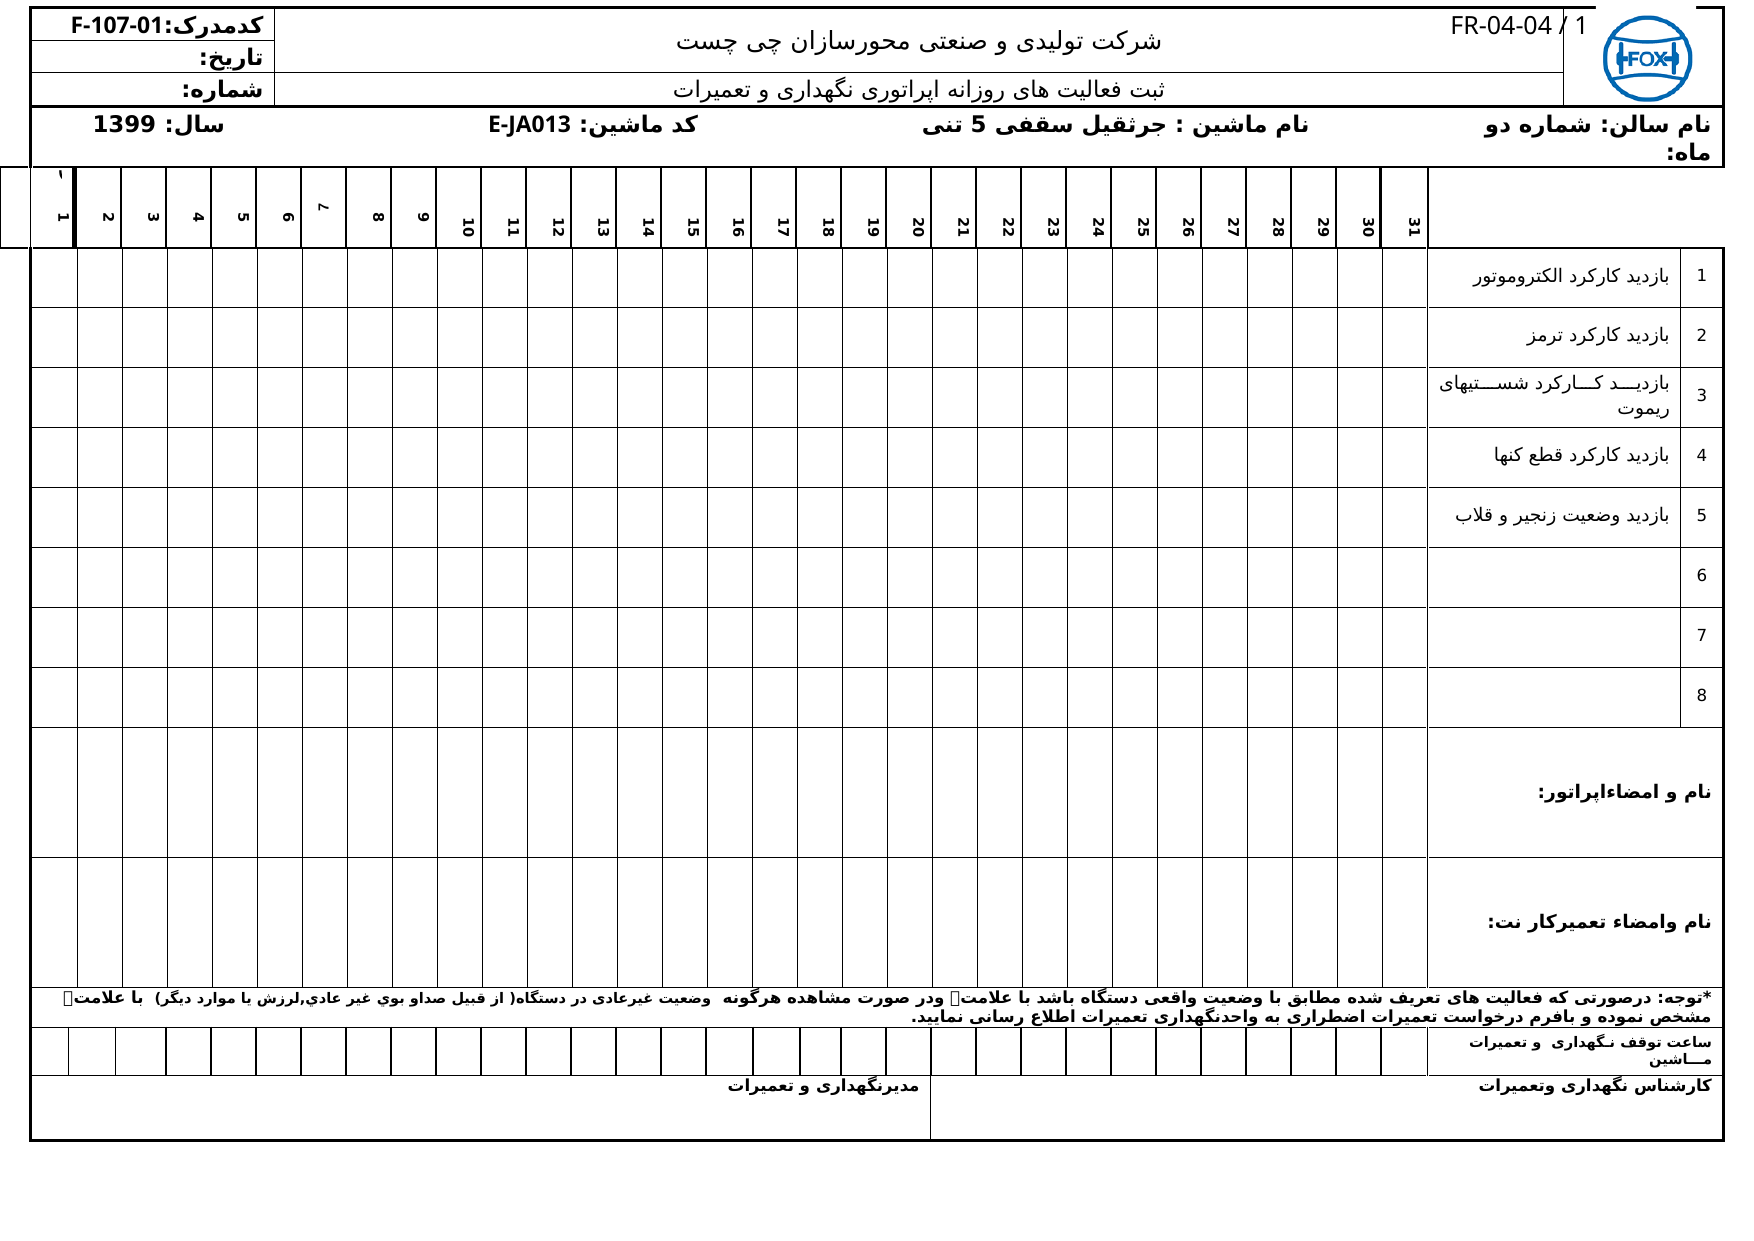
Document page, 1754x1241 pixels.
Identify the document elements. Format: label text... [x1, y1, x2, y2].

table_cell [348, 249, 392, 307]
table_cell [483, 858, 527, 987]
table_cell [438, 728, 482, 857]
table_cell [528, 488, 572, 547]
table_cell [888, 308, 932, 367]
table_cell [1383, 427, 1427, 487]
table_cell [258, 728, 302, 857]
table_cell [708, 428, 752, 487]
table_cell [123, 858, 167, 987]
table_cell *توجه: درصورتی که فعالیت های تعریف شده مطابق با وضعیت واقعی دستگاه باشد با علامت ودر صورت مشاهده هرگونه وضعیت غیرعادی در دستگاه( از قبيل صداو بوي غير عادي,لرزش يا موارد ديگر) با علامت مشخص نموده و بافرم درخواست تعمیرات اضطراری به واحدنگهداری تعمیرات اطلاع رسانی نمایید. [32, 987, 1722, 1027]
table_cell [213, 488, 257, 547]
table_cell [123, 249, 167, 307]
table_cell 3 [1681, 368, 1722, 427]
table_cell بازدید کارکرد الکتروموتور [1428, 249, 1680, 307]
table_cell [1338, 608, 1382, 667]
table_cell [1023, 308, 1067, 367]
table_cell 9 [392, 168, 435, 247]
table_cell [573, 428, 617, 487]
table_cell [843, 368, 887, 427]
table_cell [32, 488, 77, 547]
table_cell [258, 488, 302, 547]
table_cell [438, 428, 482, 487]
table_cell [212, 1028, 255, 1074]
table_cell [1023, 608, 1067, 667]
table_cell [1158, 858, 1202, 987]
table_cell [933, 728, 977, 857]
table_cell 5 [212, 168, 255, 247]
table_cell [1293, 858, 1337, 987]
table_cell [438, 368, 482, 427]
table_cell 2 [1681, 308, 1722, 367]
table_cell [1293, 428, 1337, 487]
table_cell [1022, 1028, 1065, 1074]
table_cell [123, 728, 167, 857]
table_cell [843, 608, 887, 667]
table_cell [168, 249, 212, 307]
table_cell [1428, 667, 1680, 727]
table_cell [888, 428, 932, 487]
table_cell 6 [1681, 548, 1722, 607]
table_cell 18 [797, 168, 840, 247]
table_cell 20 [887, 168, 930, 247]
table_cell [1113, 668, 1157, 727]
table_cell [1068, 249, 1112, 307]
table_cell [1158, 728, 1202, 857]
table_cell [753, 858, 797, 987]
table_cell [573, 249, 617, 307]
table_cell [573, 308, 617, 367]
table_cell [1068, 608, 1112, 667]
table_cell [78, 858, 122, 987]
table_cell [78, 488, 122, 547]
table_cell [618, 668, 662, 727]
table_cell [932, 1028, 975, 1074]
table_cell [258, 368, 302, 427]
table_cell [483, 308, 527, 367]
table_cell [1248, 368, 1292, 427]
table_cell 6 [257, 168, 300, 247]
table_cell 7 [302, 168, 345, 247]
table_cell [348, 548, 392, 607]
table_cell [258, 428, 302, 487]
table_cell [168, 668, 212, 727]
table_cell [618, 308, 662, 367]
table_cell [663, 428, 707, 487]
table_cell [663, 548, 707, 607]
table_cell [708, 488, 752, 547]
table_cell [1338, 428, 1382, 487]
table_cell [348, 368, 392, 427]
table_cell [978, 858, 1022, 987]
table_cell 4 [1681, 428, 1722, 487]
table_cell [888, 488, 932, 547]
table_cell [798, 488, 842, 547]
table_cell [843, 488, 887, 547]
table_cell 29 [1292, 168, 1335, 247]
table_cell [528, 608, 572, 667]
table_cell [933, 668, 977, 727]
table_cell [32, 858, 77, 987]
table_cell [978, 308, 1022, 367]
table_cell [1158, 308, 1202, 367]
table_cell [1023, 488, 1067, 547]
table_cell [888, 858, 932, 987]
table_cell [1293, 249, 1337, 307]
table_cell [168, 608, 212, 667]
table_cell [708, 249, 752, 307]
table_cell [663, 608, 707, 667]
picture [1595, 6, 1697, 105]
table_cell [438, 608, 482, 667]
table_cell [393, 428, 437, 487]
table_cell [618, 608, 662, 667]
table_cell [438, 488, 482, 547]
table_cell [1203, 548, 1247, 607]
table_cell [663, 308, 707, 367]
table_cell [977, 1028, 1020, 1074]
table_cell [258, 608, 302, 667]
table_cell [483, 608, 527, 667]
table_cell [1248, 608, 1292, 667]
table_cell [933, 308, 977, 367]
table_cell [1338, 728, 1382, 857]
table_cell [753, 608, 797, 667]
table_cell [978, 428, 1022, 487]
table_cell [438, 249, 482, 307]
table_cell [167, 1028, 210, 1074]
table_cell [887, 1028, 930, 1074]
table_cell [1428, 607, 1680, 667]
table_cell نام و امضاءاپراتور: [1428, 727, 1722, 857]
table_cell [1248, 428, 1292, 487]
table_cell [528, 728, 572, 857]
table_cell [258, 249, 302, 307]
table_cell [213, 608, 257, 667]
table_cell [978, 548, 1022, 607]
table_cell [1203, 488, 1247, 547]
table_cell بازدید کارکرد ترمز [1428, 307, 1680, 367]
table_cell [437, 1028, 480, 1074]
table_cell [1113, 308, 1157, 367]
table_cell [438, 668, 482, 727]
table_cell [1203, 858, 1247, 987]
table_cell [393, 548, 437, 607]
table_cell [302, 1028, 345, 1074]
table_cell [123, 608, 167, 667]
table_cell [1383, 547, 1427, 607]
table_cell [933, 249, 977, 307]
table_cell [1338, 668, 1382, 727]
table_cell [483, 428, 527, 487]
table_cell مدیرنگهداری و تعمیرات [32, 1076, 930, 1139]
table_cell [393, 488, 437, 547]
table_cell [483, 368, 527, 427]
table_cell [798, 608, 842, 667]
table_cell [78, 249, 122, 307]
table_cell [483, 249, 527, 307]
table_cell [1293, 728, 1337, 857]
table_cell [1068, 668, 1112, 727]
table_cell [1202, 1028, 1245, 1074]
table_cell [753, 368, 797, 427]
table_cell [1113, 548, 1157, 607]
table_cell [78, 608, 122, 667]
table_cell [303, 608, 347, 667]
table_cell [69, 1028, 115, 1074]
table_cell [1113, 728, 1157, 857]
table_cell [527, 1028, 570, 1074]
table_cell [618, 488, 662, 547]
table_cell [483, 488, 527, 547]
table_cell [303, 428, 347, 487]
table_cell [978, 668, 1022, 727]
table_cell کارشناس نگهداری وتعمیرات [931, 1075, 1722, 1139]
table_cell [123, 308, 167, 367]
table_cell [32, 548, 77, 607]
table_cell 2 [77, 168, 120, 247]
table_cell 12 [527, 168, 570, 247]
table_cell [1248, 728, 1292, 857]
table_cell [798, 728, 842, 857]
table_cell [1158, 548, 1202, 607]
table_cell 4 [167, 168, 210, 247]
table_cell [1023, 428, 1067, 487]
table_cell 25 [1112, 168, 1155, 247]
table_cell [32, 728, 77, 857]
table_cell [798, 368, 842, 427]
table_cell [753, 728, 797, 857]
table_header کدمدرک:F-107-01 [32, 9, 274, 40]
table_cell [798, 858, 842, 987]
table_cell [528, 858, 572, 987]
table_cell [168, 488, 212, 547]
table_cell [1383, 607, 1427, 667]
table_cell [798, 548, 842, 607]
table_cell [1023, 728, 1067, 857]
table_cell [1203, 308, 1247, 367]
table_cell [1112, 1028, 1155, 1074]
table_cell [888, 548, 932, 607]
table_cell [1293, 668, 1337, 727]
table_cell [573, 368, 617, 427]
table_cell [1203, 608, 1247, 667]
table_cell [78, 668, 122, 727]
table_cell [348, 308, 392, 367]
table_cell [303, 368, 347, 427]
table_cell [573, 858, 617, 987]
table_cell [483, 548, 527, 607]
table_cell [438, 858, 482, 987]
table_cell [1113, 858, 1157, 987]
table_cell [1203, 428, 1247, 487]
table_cell [573, 488, 617, 547]
table_cell [168, 858, 212, 987]
table_cell [528, 428, 572, 487]
table_cell 13 [572, 168, 615, 247]
table_cell [1067, 1028, 1110, 1074]
table_cell [708, 608, 752, 667]
table_cell [213, 728, 257, 857]
table_cell [348, 858, 392, 987]
table_cell [32, 1028, 68, 1074]
table_cell [1383, 367, 1427, 427]
table_cell [1113, 608, 1157, 667]
table_cell [32, 608, 77, 667]
table_cell [303, 728, 347, 857]
table_cell [753, 548, 797, 607]
table_cell [1338, 308, 1382, 367]
table_cell [618, 428, 662, 487]
table_cell [32, 247, 77, 307]
table_cell [1203, 668, 1247, 727]
table_cell 16 [707, 168, 750, 247]
table_cell [617, 1028, 660, 1074]
table_cell [258, 668, 302, 727]
table_cell [348, 668, 392, 727]
table_cell [1158, 368, 1202, 427]
table_cell [1158, 428, 1202, 487]
table_cell [213, 668, 257, 727]
table_cell [1382, 1027, 1427, 1074]
table_cell [1023, 548, 1067, 607]
table_cell [257, 1028, 300, 1074]
table_cell [933, 858, 977, 987]
table_cell [888, 668, 932, 727]
table_cell [843, 308, 887, 367]
table_cell [663, 368, 707, 427]
table_cell 5 [1681, 488, 1722, 547]
table_cell [1248, 249, 1292, 307]
table_cell [1113, 488, 1157, 547]
table_cell [1383, 727, 1427, 857]
table_cell [798, 308, 842, 367]
table_cell [662, 1028, 705, 1074]
table_cell [1023, 858, 1067, 987]
table_cell [258, 548, 302, 607]
table_cell [753, 488, 797, 547]
table_cell بازدید کارکرد شستیهای ریموت [1428, 367, 1680, 427]
table_cell [348, 728, 392, 857]
table_cell [1293, 548, 1337, 607]
table_cell 14 [617, 168, 660, 247]
table_cell [258, 858, 302, 987]
table_cell [1293, 308, 1337, 367]
table_cell [347, 1028, 390, 1074]
table_cell [1338, 368, 1382, 427]
table_cell [78, 728, 122, 857]
table_cell [1293, 608, 1337, 667]
table_cell [933, 548, 977, 607]
table_cell [393, 608, 437, 667]
table_cell 21 [932, 168, 975, 247]
table_cell [888, 728, 932, 857]
table_cell [1338, 548, 1382, 607]
table_cell [1203, 249, 1247, 307]
table_cell [168, 308, 212, 367]
table_cell [1247, 1028, 1290, 1074]
table_cell ثبت فعالیت های روزانه اپراتوری نگهداری و تعمیرات [275, 73, 1563, 105]
table_cell [618, 548, 662, 607]
table_cell 11 [482, 168, 525, 247]
table_cell [78, 308, 122, 367]
table_cell [1338, 249, 1382, 307]
table_cell [1068, 548, 1112, 607]
table_cell [123, 368, 167, 427]
table_cell [303, 858, 347, 987]
table_cell [32, 668, 77, 727]
table_cell [798, 249, 842, 307]
table_cell [618, 368, 662, 427]
table_cell [1383, 857, 1427, 987]
table_cell [978, 728, 1022, 857]
table_cell [438, 548, 482, 607]
table_cell [1248, 858, 1292, 987]
table_cell [32, 368, 77, 427]
table_cell [32, 308, 77, 367]
table_cell 1 [31, 166, 72, 247]
table_header شرکت تولیدی و صنعتی محورسازان چی چست [275, 9, 1563, 72]
table_cell [663, 858, 707, 987]
table_cell [1293, 488, 1337, 547]
table_cell [978, 249, 1022, 307]
table_cell [393, 728, 437, 857]
table_cell [348, 608, 392, 667]
table_cell [663, 249, 707, 307]
table_cell بازدید کارکرد قطع کنها [1428, 427, 1680, 487]
table_cell [1068, 858, 1112, 987]
table_cell [303, 308, 347, 367]
table_cell [573, 548, 617, 607]
table_cell [213, 308, 257, 367]
table_cell [618, 858, 662, 987]
table_cell [1023, 668, 1067, 727]
table_cell [708, 308, 752, 367]
table_cell 24 [1067, 168, 1110, 247]
table_cell [708, 858, 752, 987]
table_cell [168, 548, 212, 607]
table_cell [78, 548, 122, 607]
table_cell [708, 368, 752, 427]
table_cell [707, 1028, 752, 1074]
table_cell [123, 548, 167, 607]
table_cell [1113, 428, 1157, 487]
table_cell [933, 428, 977, 487]
table_cell [618, 728, 662, 857]
table_cell [572, 1028, 615, 1074]
table_cell [1248, 668, 1292, 727]
table_cell [663, 488, 707, 547]
table_cell [978, 488, 1022, 547]
table_cell [798, 668, 842, 727]
table_cell [843, 668, 887, 727]
table_cell [843, 728, 887, 857]
table_cell [392, 1028, 435, 1074]
table_cell [1248, 488, 1292, 547]
table_cell [78, 368, 122, 427]
table_cell 3 [122, 168, 165, 247]
table_cell [213, 858, 257, 987]
table_cell [1383, 307, 1427, 367]
table_cell [303, 249, 347, 307]
table_cell [483, 728, 527, 857]
table_cell [1383, 667, 1427, 727]
table_cell [1068, 428, 1112, 487]
table_cell 10 [437, 168, 480, 247]
table_cell [1068, 308, 1112, 367]
table_cell [393, 668, 437, 727]
table_cell [618, 249, 662, 307]
table_cell [573, 608, 617, 667]
table_cell [1203, 368, 1247, 427]
table_cell [482, 1028, 525, 1074]
table_cell [168, 368, 212, 427]
table_cell [528, 249, 572, 307]
table_cell [393, 308, 437, 367]
table_cell [1158, 668, 1202, 727]
table_cell [798, 428, 842, 487]
table_cell 7 [1681, 608, 1722, 667]
table_cell [348, 488, 392, 547]
table_cell [78, 428, 122, 487]
table_cell [978, 608, 1022, 667]
table_cell [843, 548, 887, 607]
table_cell 8 [1681, 668, 1722, 727]
table_cell [123, 668, 167, 727]
table_cell 28 [1247, 168, 1290, 247]
table_cell [32, 428, 77, 487]
table_cell [842, 1028, 885, 1074]
table_header [1564, 9, 1595, 105]
table_cell [393, 858, 437, 987]
table_cell [888, 608, 932, 667]
table_cell تاریخ: [32, 41, 274, 72]
table_cell [393, 368, 437, 427]
table_cell [843, 249, 887, 307]
table_cell [754, 1028, 799, 1074]
table_cell [1383, 247, 1427, 307]
table_cell [393, 249, 437, 307]
table_cell [528, 368, 572, 427]
table_cell [708, 668, 752, 727]
table_cell [1113, 368, 1157, 427]
table_cell [663, 728, 707, 857]
table_cell [1113, 249, 1157, 307]
table_cell ساعت توقف نـگهداری و تعمیرات مـــاشین [1428, 1027, 1722, 1074]
table_cell 15 [662, 168, 705, 247]
table_cell [303, 548, 347, 607]
table_cell [933, 488, 977, 547]
table_cell [528, 308, 572, 367]
table_cell [933, 368, 977, 427]
table_cell [168, 728, 212, 857]
table_cell 23 [1022, 168, 1065, 247]
table_cell [213, 548, 257, 607]
table_cell [1158, 608, 1202, 667]
table_cell [1068, 488, 1112, 547]
table_cell بازدید وضعیت زنجیر و قلاب [1428, 487, 1680, 547]
table_cell [438, 308, 482, 367]
table_cell [348, 428, 392, 487]
table_cell [1428, 547, 1680, 607]
table_cell [1203, 728, 1247, 857]
table_cell [116, 1028, 165, 1074]
table_cell [888, 249, 932, 307]
table_cell 26 [1157, 168, 1200, 247]
table_cell [303, 668, 347, 727]
table_cell [483, 668, 527, 727]
table_cell 22 [977, 168, 1020, 247]
table_cell [528, 668, 572, 727]
table_cell [168, 428, 212, 487]
table_cell [1068, 728, 1112, 857]
table_cell [1383, 487, 1427, 547]
table_cell 19 [842, 168, 885, 247]
table_cell [1158, 488, 1202, 547]
table_cell [753, 308, 797, 367]
table_cell [753, 249, 797, 307]
table_cell 31 [1382, 168, 1427, 247]
table_cell [843, 858, 887, 987]
table_cell [843, 428, 887, 487]
table_header [1697, 9, 1722, 105]
table_cell 1 [1681, 249, 1722, 307]
table_cell [801, 1028, 840, 1074]
table_cell نام وامضاء تعمیرکار نت: [1428, 857, 1722, 987]
table_cell [213, 249, 257, 307]
table_cell [303, 488, 347, 547]
table_cell [123, 488, 167, 547]
table_cell [753, 428, 797, 487]
table_cell [1292, 1028, 1335, 1074]
table_cell [978, 368, 1022, 427]
table_cell [258, 308, 302, 367]
table_cell [1023, 368, 1067, 427]
table_cell [1158, 249, 1202, 307]
table_cell [573, 728, 617, 857]
table_cell [1337, 1028, 1380, 1074]
table_cell [213, 368, 257, 427]
table_cell [888, 368, 932, 427]
table_cell [708, 728, 752, 857]
table_cell [1248, 548, 1292, 607]
table_cell [213, 428, 257, 487]
table_cell [1157, 1028, 1200, 1074]
table_cell [123, 428, 167, 487]
table_cell [1248, 308, 1292, 367]
table_cell [1023, 249, 1067, 307]
table_cell 30 [1337, 168, 1379, 247]
table_cell [528, 548, 572, 607]
table_cell [1068, 368, 1112, 427]
table_cell [573, 668, 617, 727]
table_cell [663, 668, 707, 727]
table_cell 17 [752, 168, 795, 247]
table_cell [753, 668, 797, 727]
table_cell شماره: [32, 73, 274, 105]
table_cell 8 [347, 168, 390, 247]
table_cell 27 [1202, 168, 1245, 247]
table_cell [933, 608, 977, 667]
table_cell [1338, 488, 1382, 547]
table_cell [1338, 858, 1382, 987]
table_cell [1293, 368, 1337, 427]
table_cell نام سالن: شماره دو نام ماشین : جرثقیل سقفی 5 تنی کد ماشین: E-JA013 سال: 1399 ماه: [32, 108, 1722, 166]
table_cell [708, 548, 752, 607]
